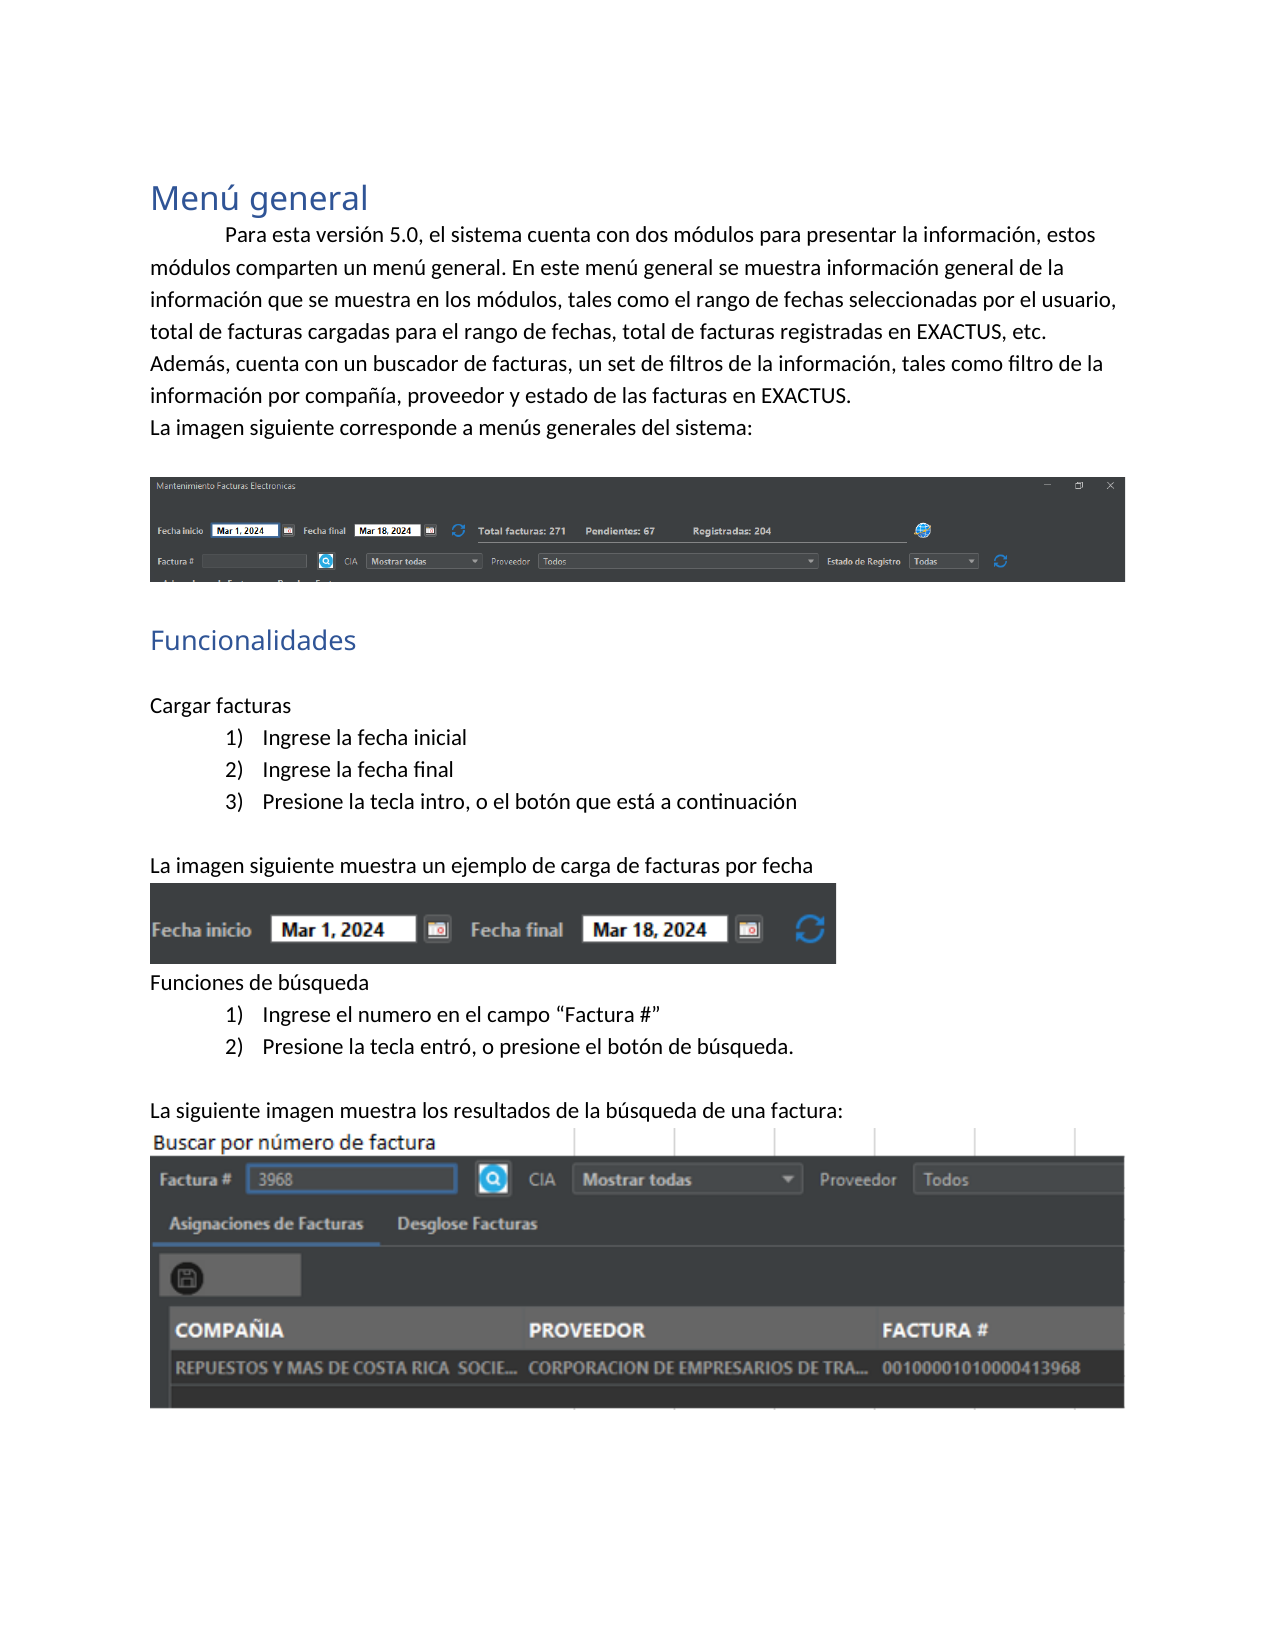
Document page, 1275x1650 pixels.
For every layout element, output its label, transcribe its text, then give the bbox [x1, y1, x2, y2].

text Funciones de búsqueda [150, 968, 1125, 996]
subtitle Funcionalidades [150, 622, 1125, 658]
picture [150, 883, 837, 964]
text Cargar facturas [150, 691, 1125, 719]
list Ingrese el numero en el campo “Factura #” [225, 1000, 1125, 1028]
text Para esta versión 5.0, el sistema cuenta con dos módulos para presentar la información, estos módulos comparten un menú general. En este menú general se muestra información general de la información que se muestra en los módulos, tales como el rango de fechas seleccionadas por el usuario, total de facturas cargadas para el rango de fechas, total de facturas registradas en EXACTUS, etc. Además, cuenta con un buscador de facturas, un set de filtros de la información, tales como filtro de la información por compañía, proveedor y estado de las facturas en EXACTUS. [150, 220, 1125, 409]
list Presione la tecla intro, o el botón que está a continuación [225, 787, 1125, 815]
text La imagen siguiente corresponde a menús generales del sistema: [150, 413, 1125, 442]
picture [150, 1128, 1125, 1410]
text La siguiente imagen muestra los resultados de la búsqueda de una factura: [150, 1096, 1125, 1124]
list Ingrese la fecha inicial [225, 723, 1125, 751]
subtitle Menú general [150, 175, 1125, 220]
list Ingrese la fecha final [225, 755, 1125, 783]
list Presione la tecla entró, o presione el botón de búsqueda. [225, 1032, 1125, 1060]
picture [150, 477, 1125, 582]
text La imagen siguiente muestra un ejemplo de carga de facturas por fecha [150, 852, 1125, 880]
